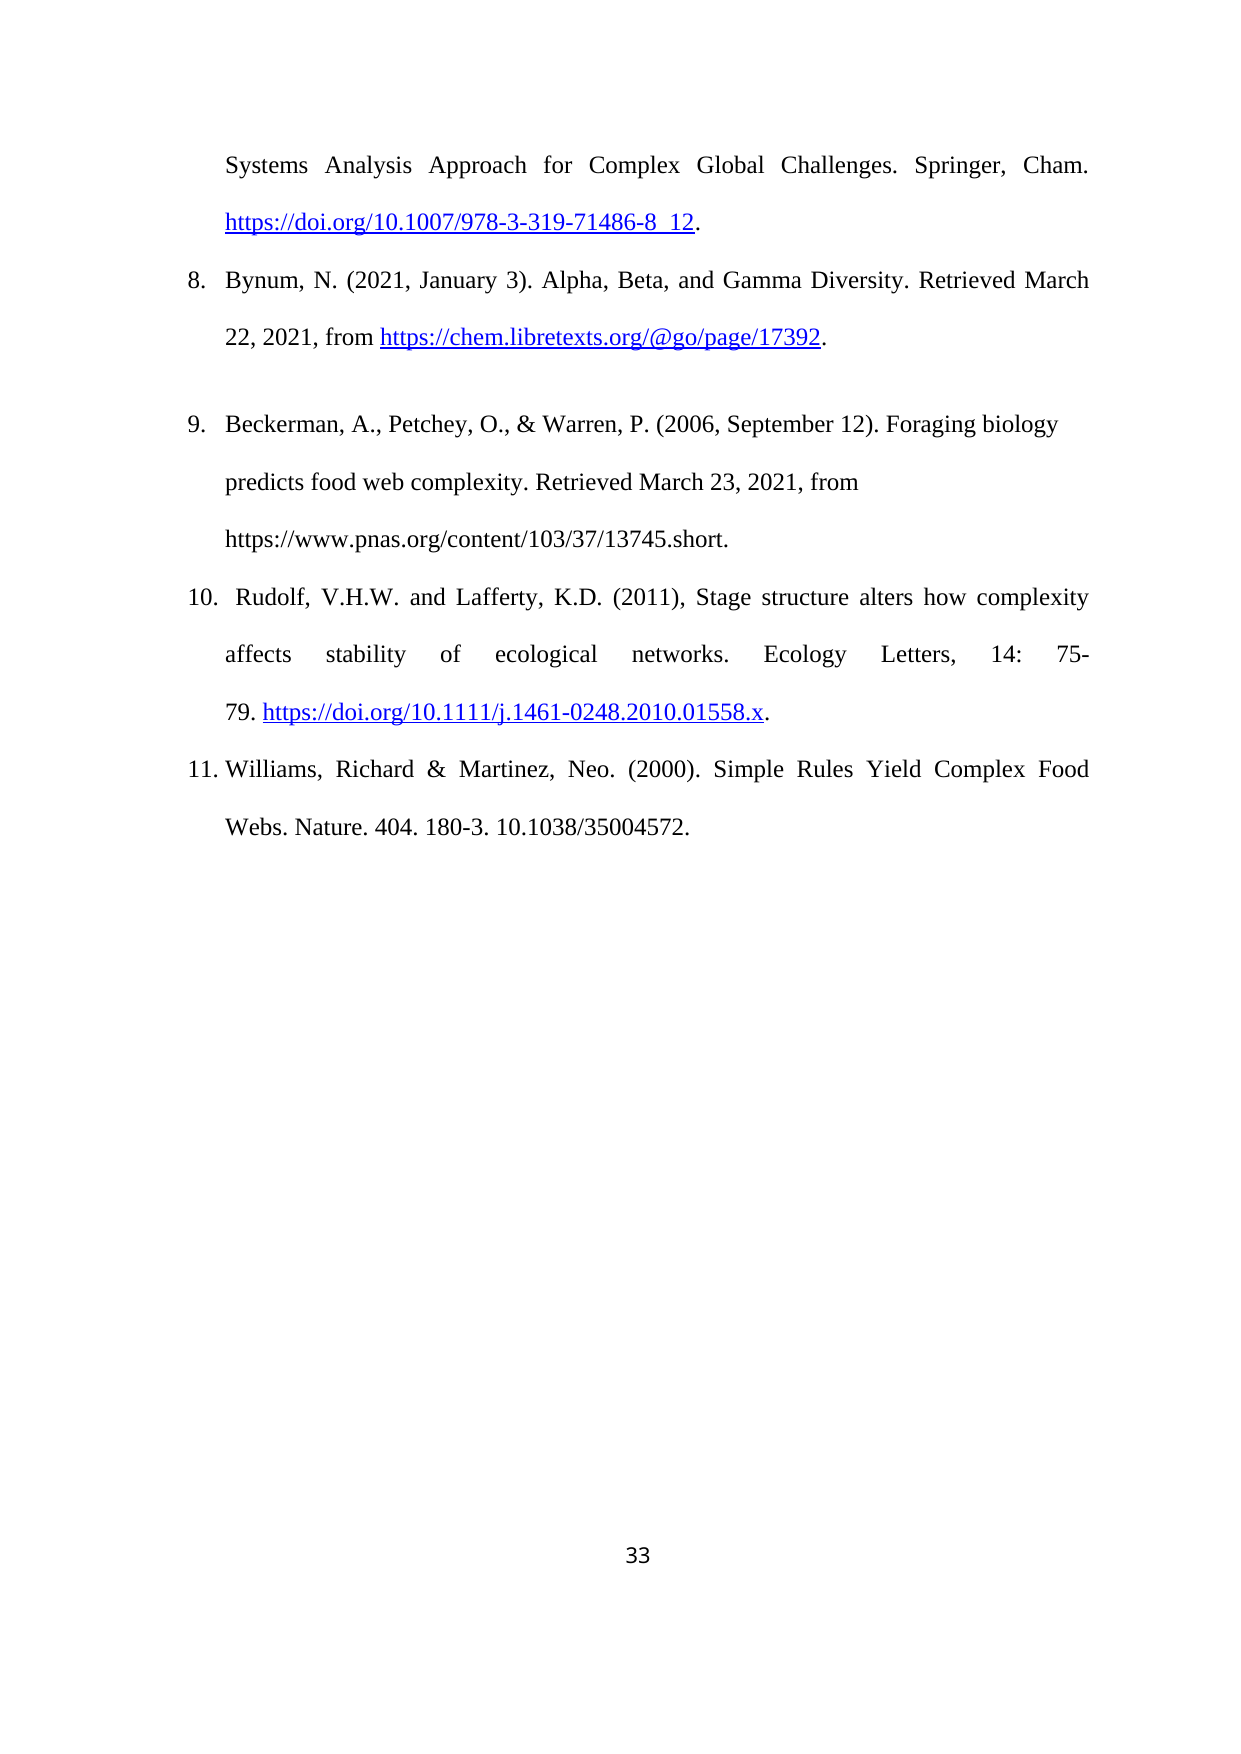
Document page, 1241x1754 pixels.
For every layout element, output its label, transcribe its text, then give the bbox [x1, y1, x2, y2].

list Bynum, N. (2021, January 3). Alpha, Beta, and Gamma Diversity. Retrieved March 22, 2021, from https://chem.libretexts.org/@go/page/17392. [187, 265, 1090, 351]
list Williams, Richard & Martinez, Neo. (2000). Simple Rules Yield Complex Food Webs. Nature. 404. 180-3. 10.1038/35004572. [187, 783, 1090, 869]
list Beckerman, A., Petchey, O., & Warren, P. (2006, September 12). Foraging biology predicts food web complexity. Retrieved March 23, 2021, from https://www.pnas.org/content/103/37/13745.short. [187, 409, 1090, 553]
list Rudolf, V.H.W. and Lafferty, K.D. (2011), Stage structure alters how complexity affects stability of ecological networks. Ecology Letters, 14: 75-79. https://doi.org/10.1111/j.1461-0248.2010.01558.x. [187, 611, 1090, 754]
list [187, 150, 1090, 236]
